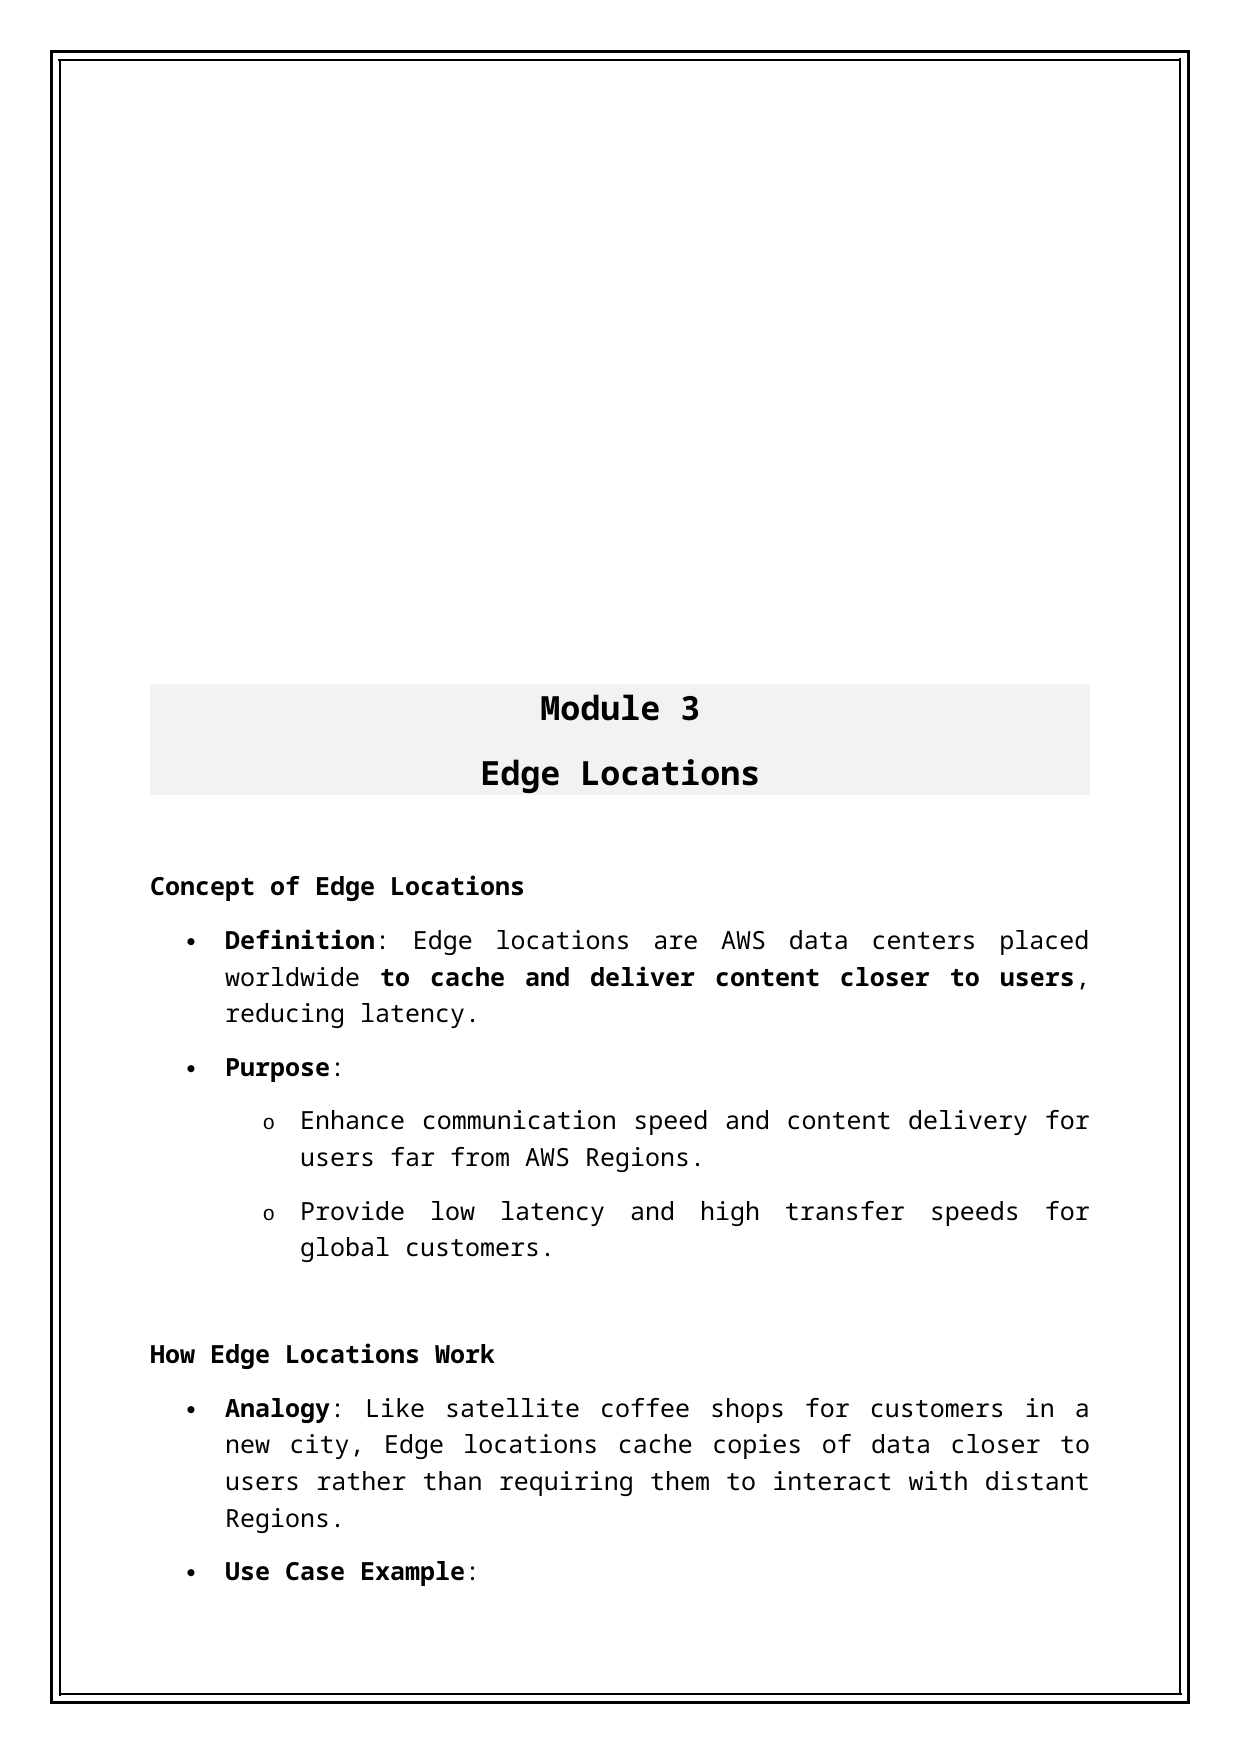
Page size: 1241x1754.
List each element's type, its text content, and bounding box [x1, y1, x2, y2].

list Use Case Example: [187, 1554, 1090, 1588]
text How Edge Locations Work [150, 1337, 1090, 1371]
text Edge Locations [150, 750, 1090, 795]
text Concept of Edge Locations [150, 869, 1090, 903]
text Module 3 [150, 684, 1090, 730]
list Enhance communication speed and content delivery for users far from AWS Regions. [262, 1103, 1090, 1174]
list Provide low latency and high transfer speeds for global customers. [262, 1193, 1090, 1264]
list Analogy: Like satellite coffee shops for customers in a new city, Edge locations cache copies of data closer to users rather than requiring them to interact with distant Regions. [187, 1390, 1090, 1534]
list Purpose: [187, 1049, 1090, 1083]
list Definition: Edge locations are AWS data centers placed worldwide to cache and deliver content closer to users, reducing latency. [187, 922, 1090, 1030]
